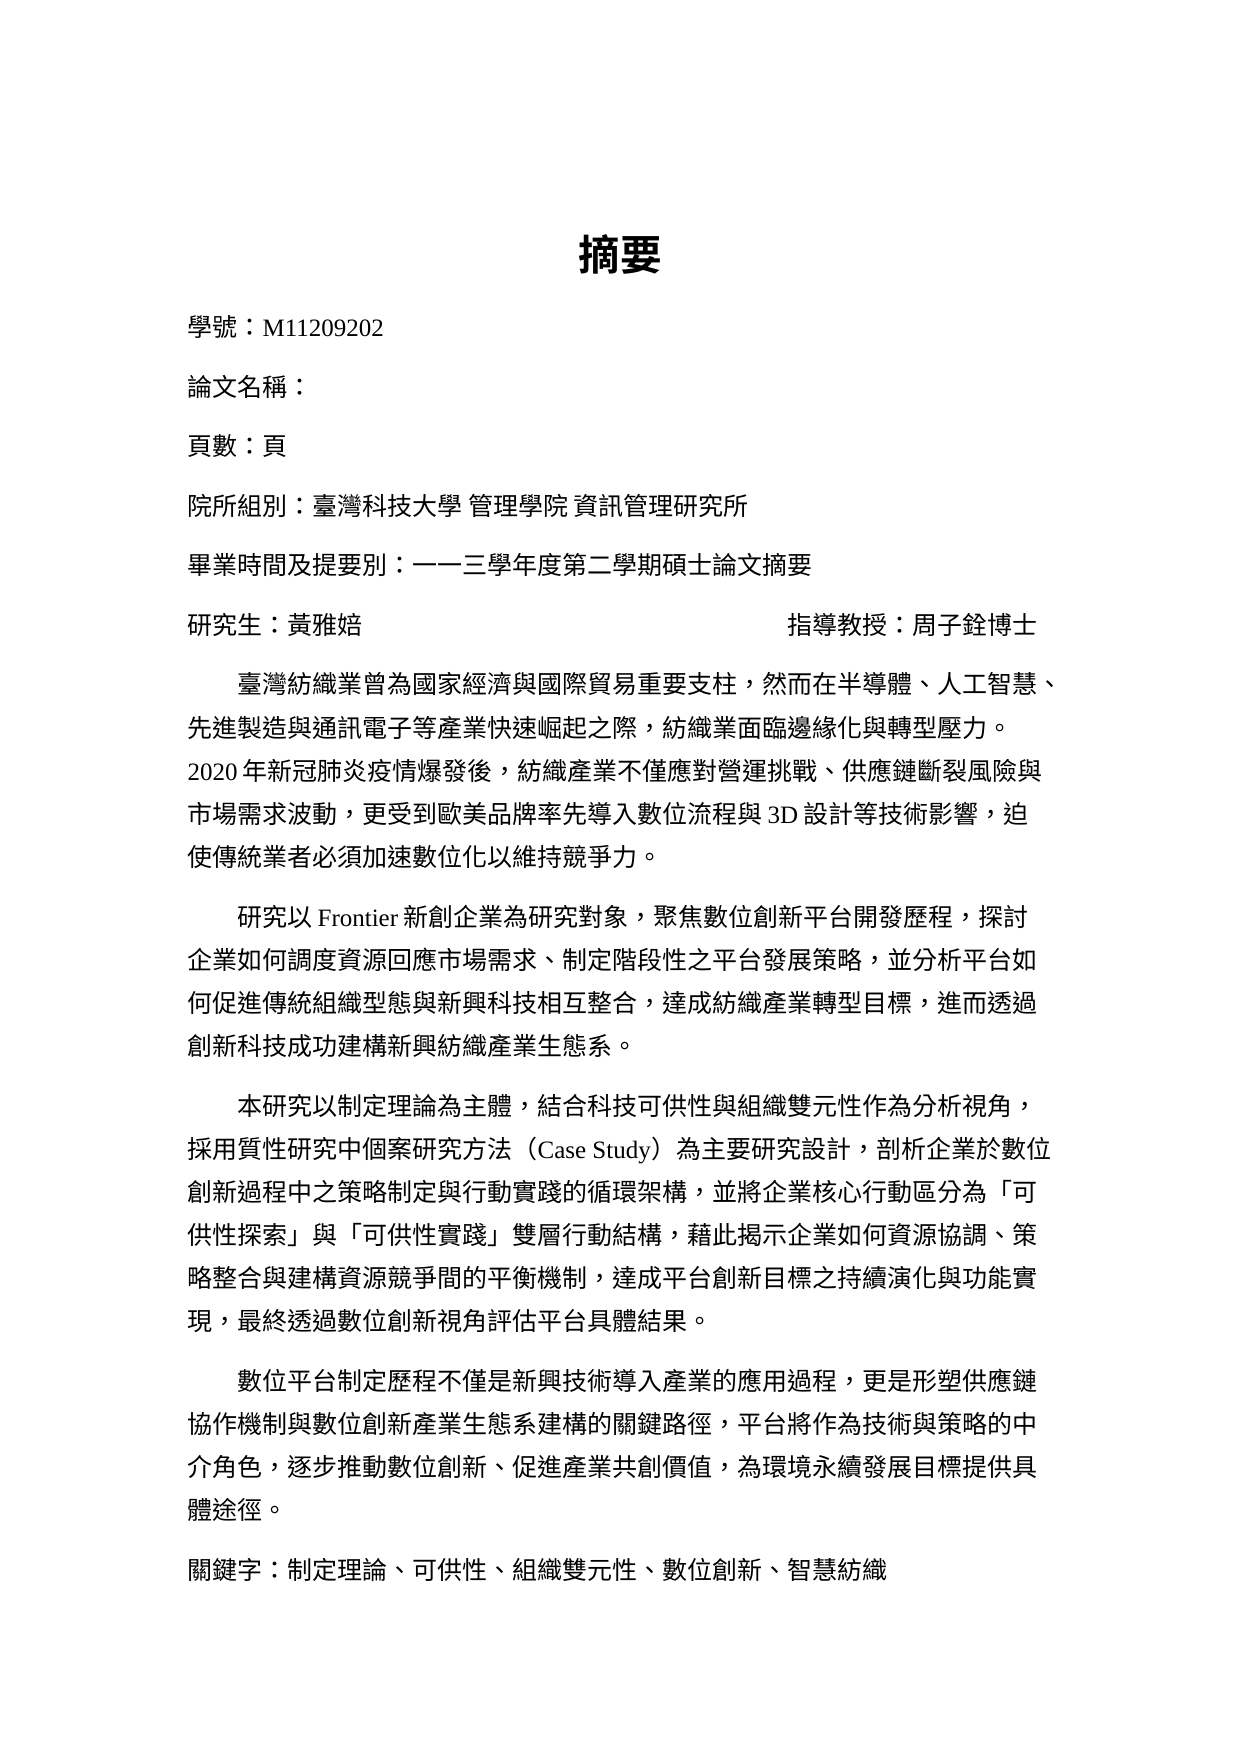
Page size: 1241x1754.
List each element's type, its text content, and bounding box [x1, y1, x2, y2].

text 數位平台制定歷程不僅是新興技術導入產業的應用過程，更是形塑供應鏈協作機制與數位創新產業生態系建構的關鍵路徑，平台將作為技術與策略的中介角色，逐步推動數位創新、促進產業共創價值，為環境永續發展目標提供具體途徑。 [187, 1361, 1053, 1527]
text 院所組別：臺灣科技大學 管理學院 資訊管理研究所 [187, 486, 1053, 523]
text 關鍵字：制定理論、可供性、組織雙元性、數位創新、智慧紡織 [187, 1549, 1053, 1587]
text 研究生：黃雅婄 指導教授：周子銓博士 [187, 605, 1053, 642]
subtitle 摘要 [187, 214, 1053, 289]
text 論文名稱： [187, 366, 1053, 404]
text 本研究以制定理論為主體，結合科技可供性與組織雙元性作為分析視角，採用質性研究中個案研究方法（Case Study）為主要研究設計，剖析企業於數位創新過程中之策略制定與行動實踐的循環架構，並將企業核心行動區分為「可供性探索」與「可供性實踐」雙層行動結構，藉此揭示企業如何資源協調、策略整合與建構資源競爭間的平衡機制，達成平台創新目標之持續演化與功能實現，最終透過數位創新視角評估平台具體結果。 [187, 1085, 1053, 1338]
text 畢業時間及提要別：一一三學年度第二學期碩士論文摘要 [187, 545, 1053, 583]
text 頁數：頁 [187, 426, 1053, 463]
text 研究以Frontier新創企業為研究對象，聚焦數位創新平台開發歷程，探討企業如何調度資源回應市場需求、制定階段性之平台發展策略，並分析平台如何促進傳統組織型態與新興科技相互整合，達成紡織產業轉型目標，進而透過創新科技成功建構新興紡織產業生態系。 [187, 896, 1053, 1063]
text 臺灣紡織業曾為國家經濟與國際貿易重要支柱，然而在半導體、人工智慧、先進製造與通訊電子等產業快速崛起之際，紡織業面臨邊緣化與轉型壓力。2020年新冠肺炎疫情爆發後，紡織產業不僅應對營運挑戰、供應鏈斷裂風險與市場需求波動，更受到歐美品牌率先導入數位流程與3D設計等技術影響，迫使傳統業者必須加速數位化以維持競爭力。 [187, 664, 1053, 874]
text 學號：M11209202 [187, 307, 1053, 344]
